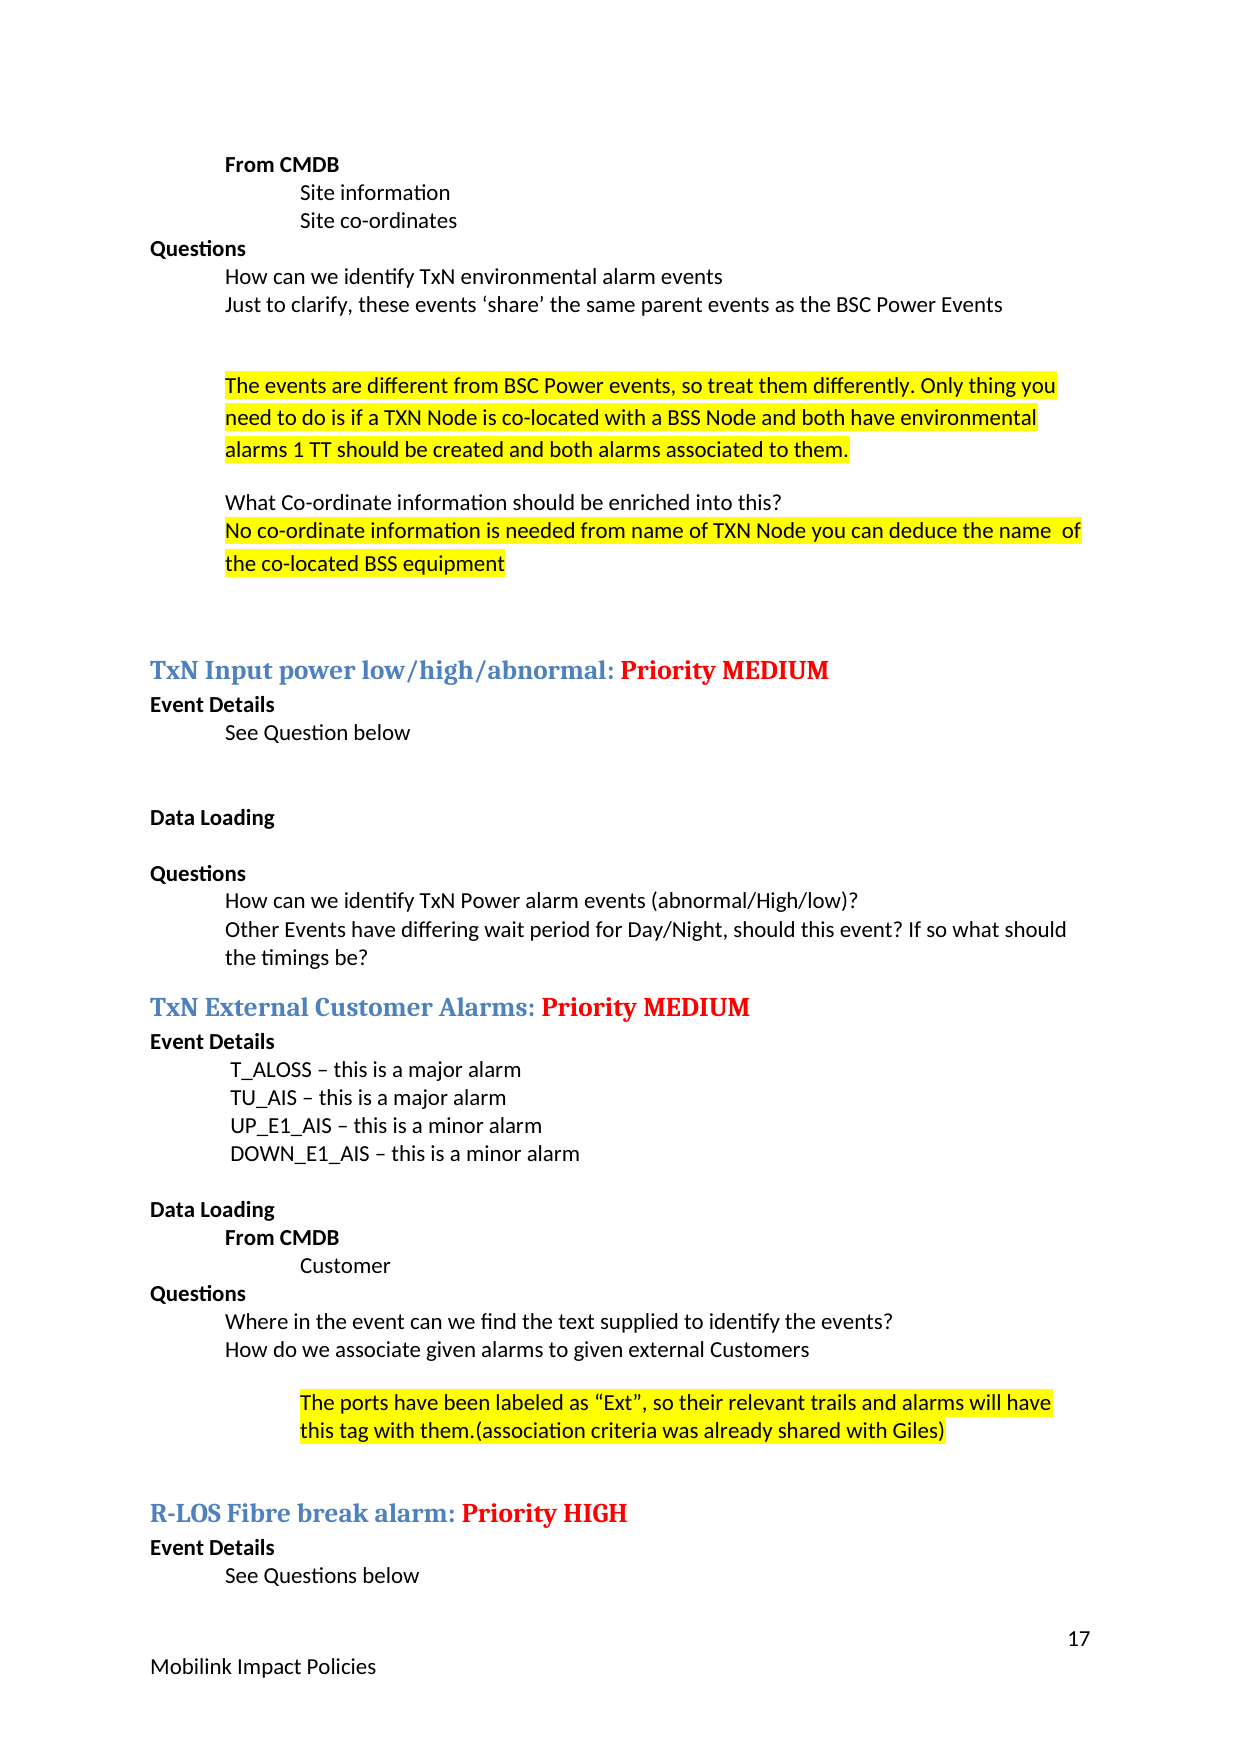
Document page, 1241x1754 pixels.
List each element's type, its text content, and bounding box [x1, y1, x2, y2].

text Site co-ordinates [300, 206, 1090, 234]
text Just to clarify, these events ‘share’ the same parent events as the BSC Power Events [225, 290, 1090, 318]
subtitle TxN External Customer Alarms: Priority MEDIUM [150, 992, 1090, 1023]
text Event Details [150, 691, 1090, 718]
text Where in the event can we find the text supplied to identify the events? [225, 1307, 1090, 1336]
text The events are different from BSC Power events, so treat them differently. Only thing you need to do is if a TXN Node is co-located with a BSS Node and both have environmental alarms 1 TT should be created and both alarms associated to them. [225, 371, 1090, 463]
text See Question below [225, 718, 1090, 747]
text Questions [150, 234, 1090, 262]
text Questions [150, 859, 1090, 887]
text How do we associate given alarms to given external Customers [225, 1336, 1090, 1363]
text How can we identify TxN environmental alarm events [225, 262, 1090, 290]
text Data Loading [150, 803, 1090, 831]
text What Co-ordinate information should be enriched into this? [225, 488, 1090, 517]
text Data Loading [150, 1195, 1090, 1223]
text T_ALOSS – this is a major alarm [225, 1055, 1090, 1083]
text See Questions below [225, 1561, 1090, 1589]
text UP_E1_AIS – this is a minor alarm [225, 1111, 1090, 1139]
text No co-ordinate information is needed from name of TXN Node you can deduce the name of the co-located BSS equipment [225, 517, 1090, 577]
text DOWN_E1_AIS – this is a minor alarm [225, 1139, 1090, 1167]
text Event Details [150, 1533, 1090, 1561]
text Event Details [150, 1027, 1090, 1055]
text Other Events have differing wait period for Day/Night, should this event? If so what should the timings be? [225, 915, 1090, 971]
text How can we identify TxN Power alarm events (abnormal/High/low)? [225, 887, 1090, 915]
text From CMDB [225, 1223, 1090, 1251]
text Customer [300, 1251, 1090, 1279]
text Questions [150, 1279, 1090, 1307]
text Site information [300, 178, 1090, 206]
text TU_AIS – this is a major alarm [225, 1083, 1090, 1111]
text From CMDB [225, 150, 1090, 178]
text The ports have been labeled as “Ext”, so their relevant trails and alarms will have this tag with them.(association criteria was already shared with Giles) [300, 1388, 1090, 1444]
subtitle TxN Input power low/high/abnormal: Priority MEDIUM [150, 655, 1090, 686]
subtitle R-LOS Fibre break alarm: Priority HIGH [150, 1498, 1090, 1529]
